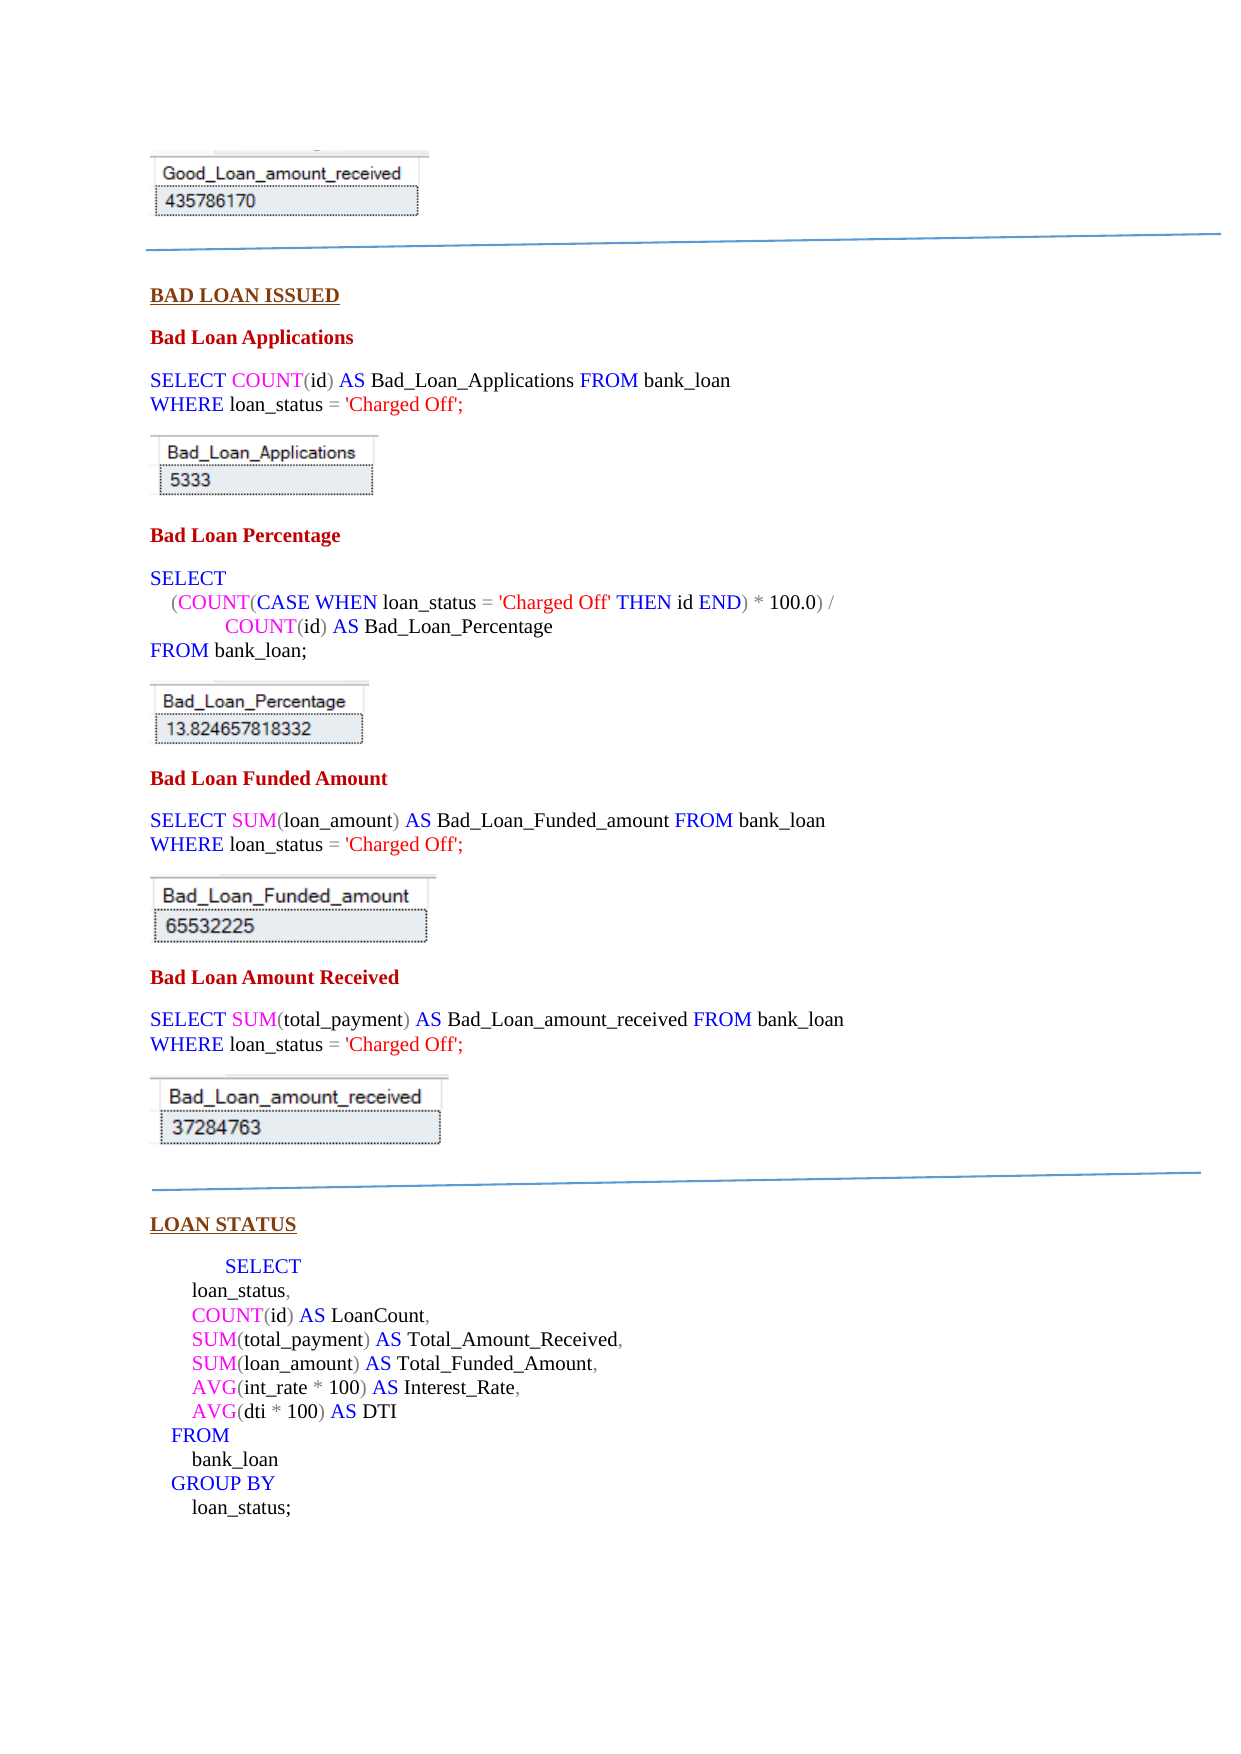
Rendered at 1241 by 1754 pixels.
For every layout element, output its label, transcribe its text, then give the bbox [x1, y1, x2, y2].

text BAD LOAN ISSUED [150, 283, 1090, 307]
text FROM bank_loan; [150, 638, 1090, 662]
picture [150, 1074, 449, 1151]
text SELECT SUM(total_payment) AS Bad_Loan_amount_received FROM bank_loan [150, 1007, 1090, 1031]
text LOAN STATUS [150, 1212, 1090, 1236]
picture [150, 434, 379, 504]
text WHERE loan_status = 'Charged Off'; [150, 392, 1090, 416]
text AVG(int_rate * 100) AS Interest_Rate, [150, 1375, 1090, 1399]
text SELECT [150, 1254, 1090, 1278]
text loan_status, [150, 1278, 1090, 1302]
text Bad Loan Applications [150, 325, 1090, 349]
text FROM [150, 1423, 1090, 1447]
text GROUP BY [150, 1471, 1090, 1495]
text COUNT(id) AS LoanCount, [150, 1302, 1090, 1327]
text loan_status; [150, 1495, 1090, 1519]
text Bad Loan Funded Amount [150, 765, 1090, 789]
text SUM(total_payment) AS Total_Amount_Received, [150, 1327, 1090, 1351]
text bank_loan [150, 1447, 1090, 1471]
text Bad Loan Amount Received [150, 965, 1090, 989]
picture [150, 680, 369, 747]
text SUM(loan_amount) AS Total_Funded_Amount, [150, 1351, 1090, 1375]
text AVG(dti * 100) AS DTI [150, 1399, 1090, 1423]
text SELECT COUNT(id) AS Bad_Loan_Applications FROM bank_loan [150, 368, 1090, 392]
text WHERE loan_status = 'Charged Off'; [150, 832, 1090, 856]
text (COUNT(CASE WHEN loan_status = 'Charged Off' THEN id END) * 100.0) / [150, 589, 1090, 614]
picture [150, 150, 430, 222]
text SELECT [150, 566, 1090, 589]
text Bad Loan Percentage [150, 523, 1090, 547]
text COUNT(id) AS Bad_Loan_Percentage [150, 614, 1090, 638]
picture [150, 874, 437, 946]
text SELECT SUM(loan_amount) AS Bad_Loan_Funded_amount FROM bank_loan [150, 808, 1090, 832]
text WHERE loan_status = 'Charged Off'; [150, 1031, 1090, 1056]
